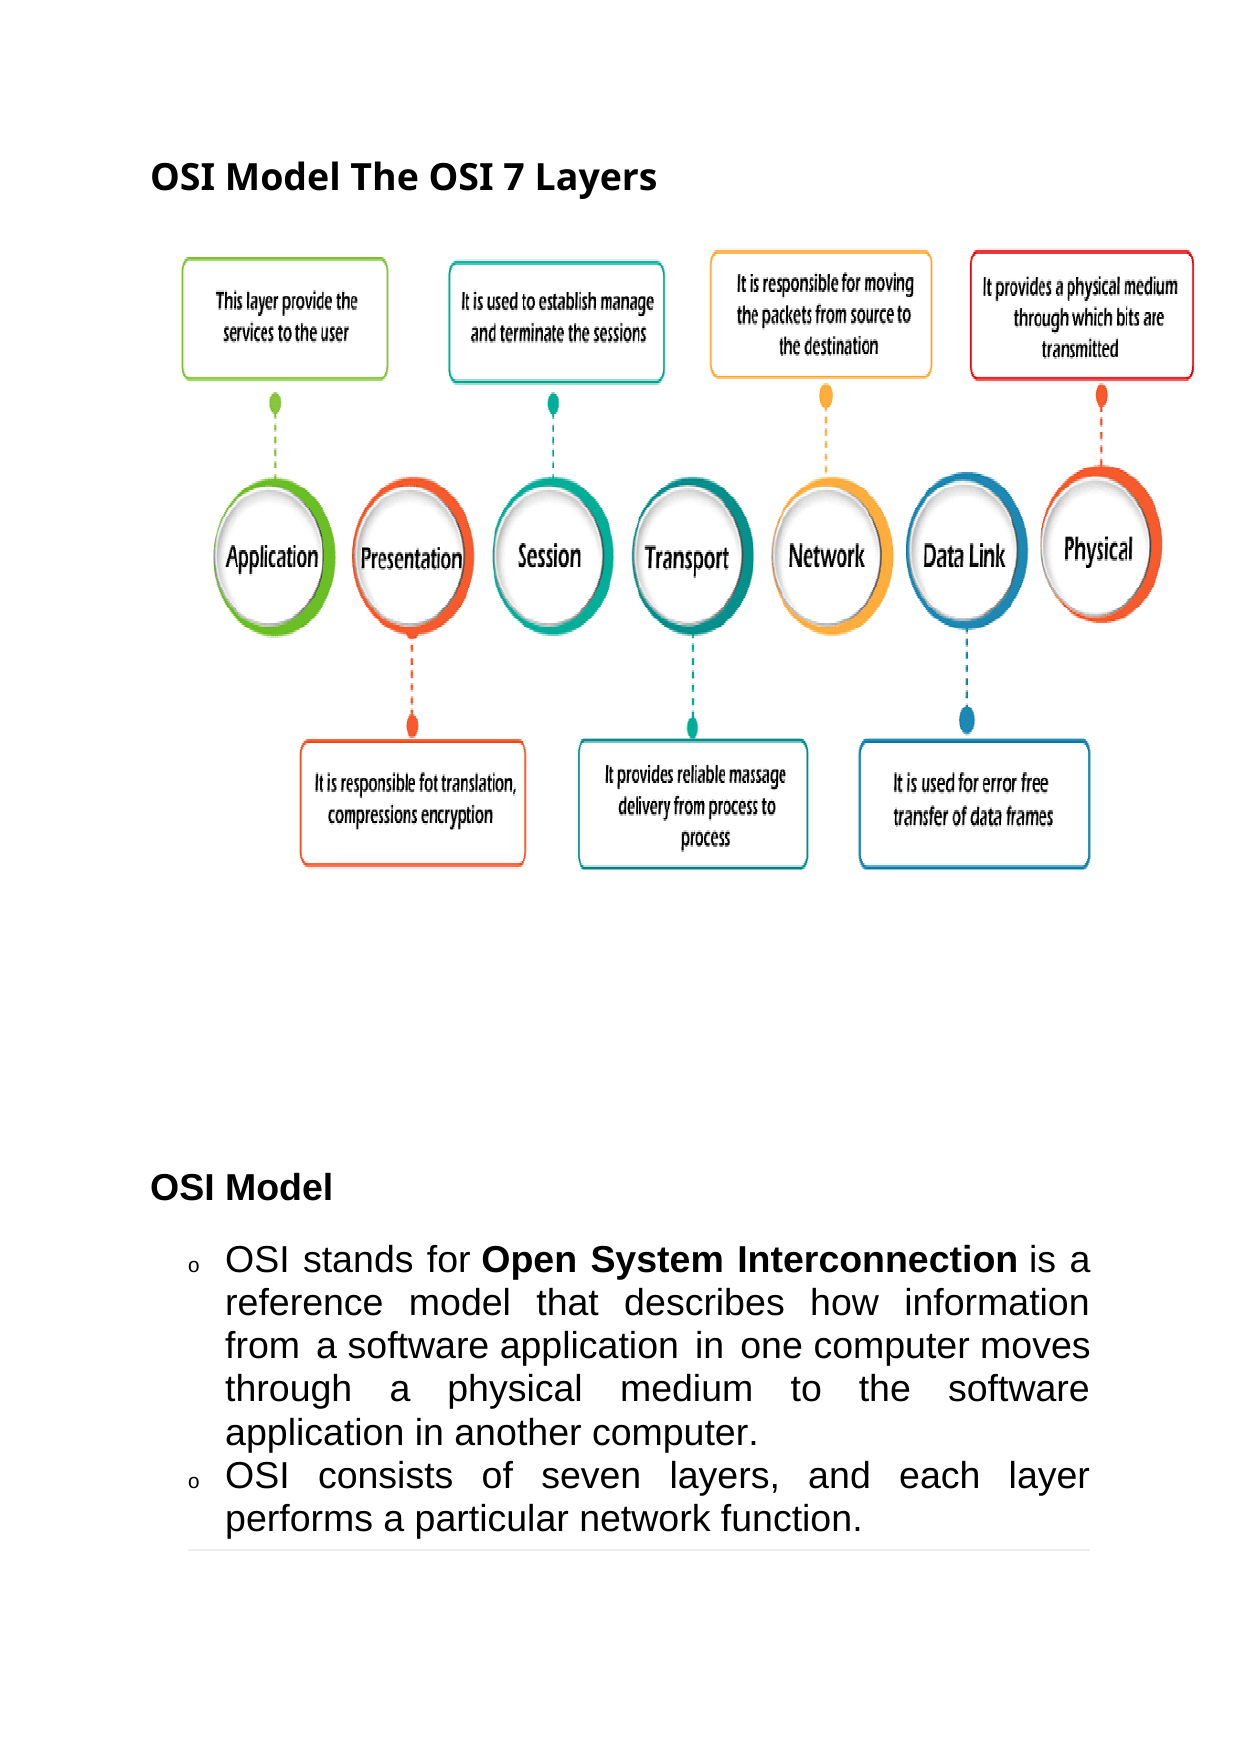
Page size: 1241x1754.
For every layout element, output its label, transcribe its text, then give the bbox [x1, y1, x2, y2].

text OSI Model The OSI 7 Layers [150, 150, 1090, 201]
list OSI stands for Open System Interconnection is a reference model that describes how information from a software application in one computer moves through a physical medium to the software application in another computer. [187, 1237, 1090, 1453]
subtitle OSI Model [150, 1165, 1090, 1208]
picture [150, 237, 1213, 880]
list OSI consists of seven layers, and each layer performs a particular network function. [187, 1453, 1090, 1551]
